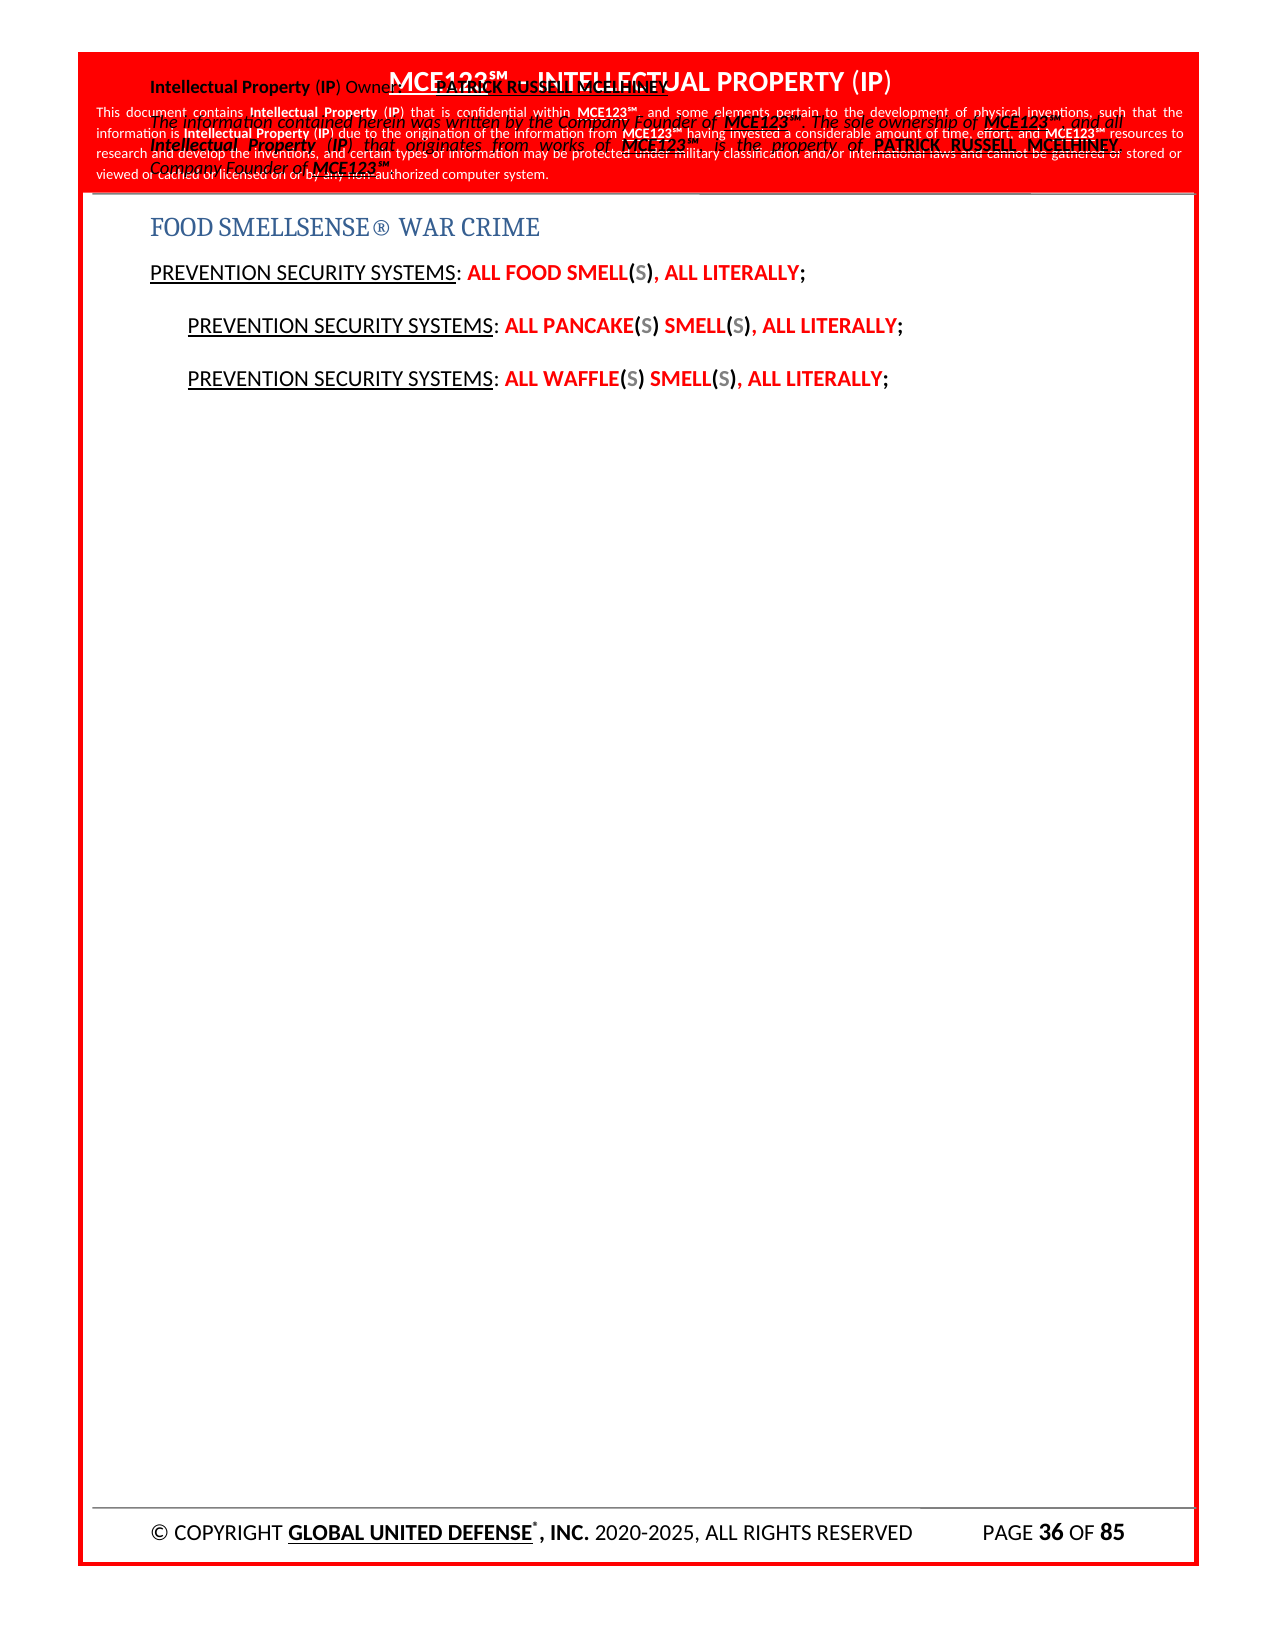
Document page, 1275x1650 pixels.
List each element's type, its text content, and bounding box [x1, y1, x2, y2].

text PREVENTION SECURITY SYSTEMS: ALL WAFFLE(S) SMELL(S), ALL LITERALLY; [187, 364, 1125, 392]
text PREVENTION SECURITY SYSTEMS: ALL FOOD SMELL(S), ALL LITERALLY; [150, 258, 1125, 286]
text PREVENTION SECURITY SYSTEMS: ALL PANCAKE(S) SMELL(S), ALL LITERALLY; [187, 311, 1125, 339]
subtitle FOOD SMELLSENSE® WAR CRIME [150, 212, 1125, 243]
